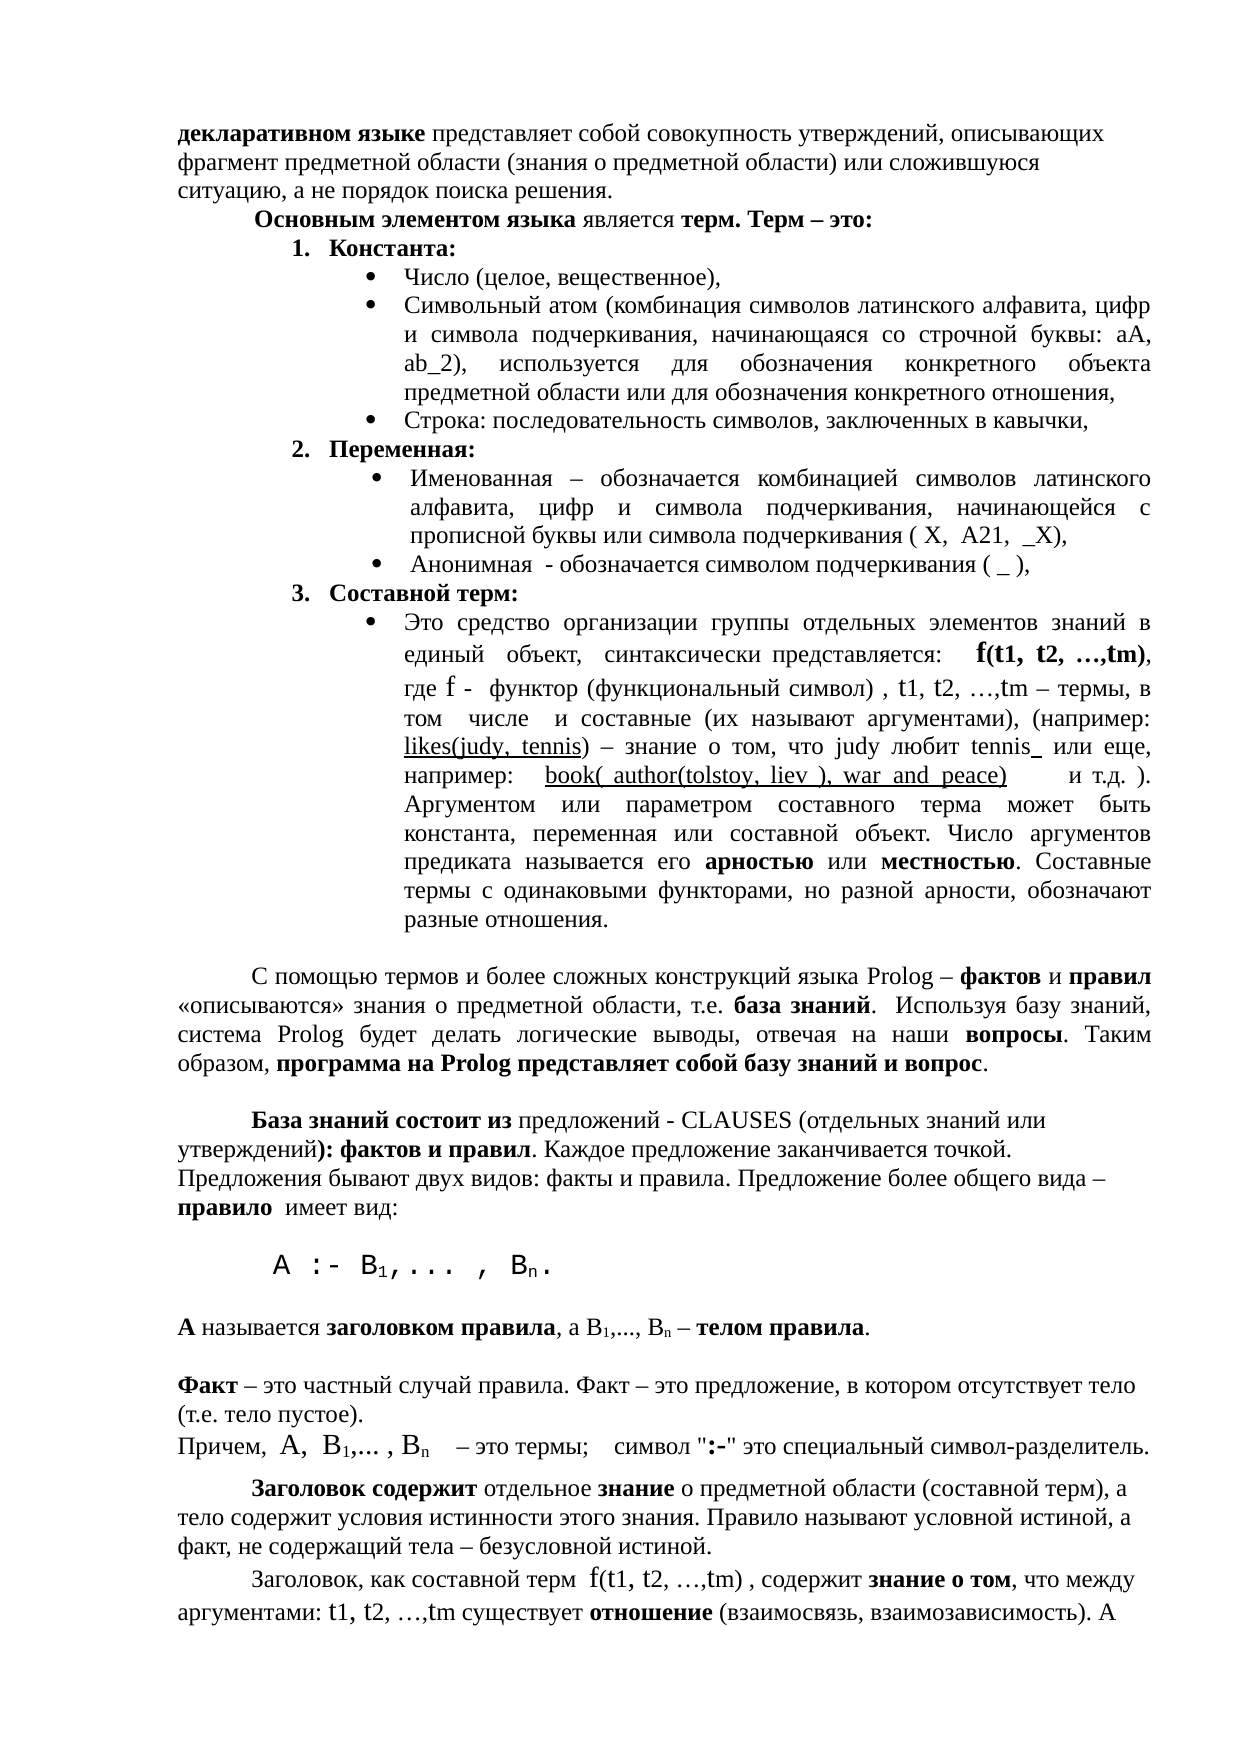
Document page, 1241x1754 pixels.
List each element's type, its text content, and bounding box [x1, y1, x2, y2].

list Переменная: [291, 434, 1152, 463]
text A :- B1,... , Bn. [177, 1250, 1152, 1283]
list Константа: [291, 233, 1152, 262]
text Причем, A, B1,... , Bn – это термы; символ ":-" это специальный символ-разделитель. [177, 1427, 1152, 1461]
text Факт – это частный случай правила. Факт – это предложение, в котором отсутствует тело (т.е. тело пустое). [177, 1370, 1152, 1427]
list Анонимная - обозначается символом подчеркивания ( _ ), [372, 549, 1152, 578]
list Это средство организации группы отдельных элементов знаний в единый объект, синтаксически представляется: f(t1, t2, …,tm), где f - функтор (функциональный символ) , t1, t2, …,tm – термы, в том числе и составные (их называют аргументами), (например: likes(judy, tennis) – знание о том, что judy любит tennis или еще, например: book( author(tolstoy, liev ), war_and_peace) и т.д. ). Аргументом или параметром составного терма может быть константа, переменная или составной объект. Число аргументов предиката называется его арностью или местностью. Составные термы с одинаковыми функторами, но разной арности, обозначают разные отношения. [366, 607, 1152, 933]
list Символьный атом (комбинация символов латинского алфавита, цифр и символа подчеркивания, начинающаяся со строчной буквы: aA, ab_2), используется для обозначения конкретного объекта предметной области или для обозначения конкретного отношения, [366, 291, 1152, 406]
list Именованная – обозначается комбинацией символов латинского алфавита, цифр и символа подчеркивания, начинающейся с прописной буквы или символа подчеркивания ( X, A21, _X), [372, 463, 1152, 549]
list С помощью термов и более сложных конструкций языка Prolog – фактов и правил «описываются» знания о предметной области, т.е. база знаний. Используя базу знаний, система Prolog будет делать логические выводы, отвечая на наши вопросы. Таким образом, программа на Prolog представляет собой базу знаний и вопрос. [177, 961, 1152, 1076]
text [177, 1560, 1152, 1627]
text Заголовок содержит отдельное знание о предметной области (составной терм), а тело содержит условия истинности этого знания. Правило называют условной истиной, а факт, не содержащий тела – безусловной истиной. [177, 1473, 1152, 1560]
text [177, 118, 1152, 204]
text Основным элементом языка является терм. Терм – это: [177, 204, 1152, 233]
text База знаний состоит из предложений - CLAUSES (отдельных знаний или утверждений): фактов и правил. Каждое предложение заканчивается точкой. Предложения бывают двух видов: факты и правила. Предложение более общего вида – правило имеет вид: [177, 1106, 1152, 1221]
list Число (целое, вещественное), [366, 262, 1152, 291]
list Составной терм: [291, 578, 1152, 607]
text A называется заголовком правила, а B1,..., Bn – телом правила. [177, 1312, 1152, 1341]
list Строка: последовательность символов, заключенных в кавычки, [366, 406, 1152, 434]
